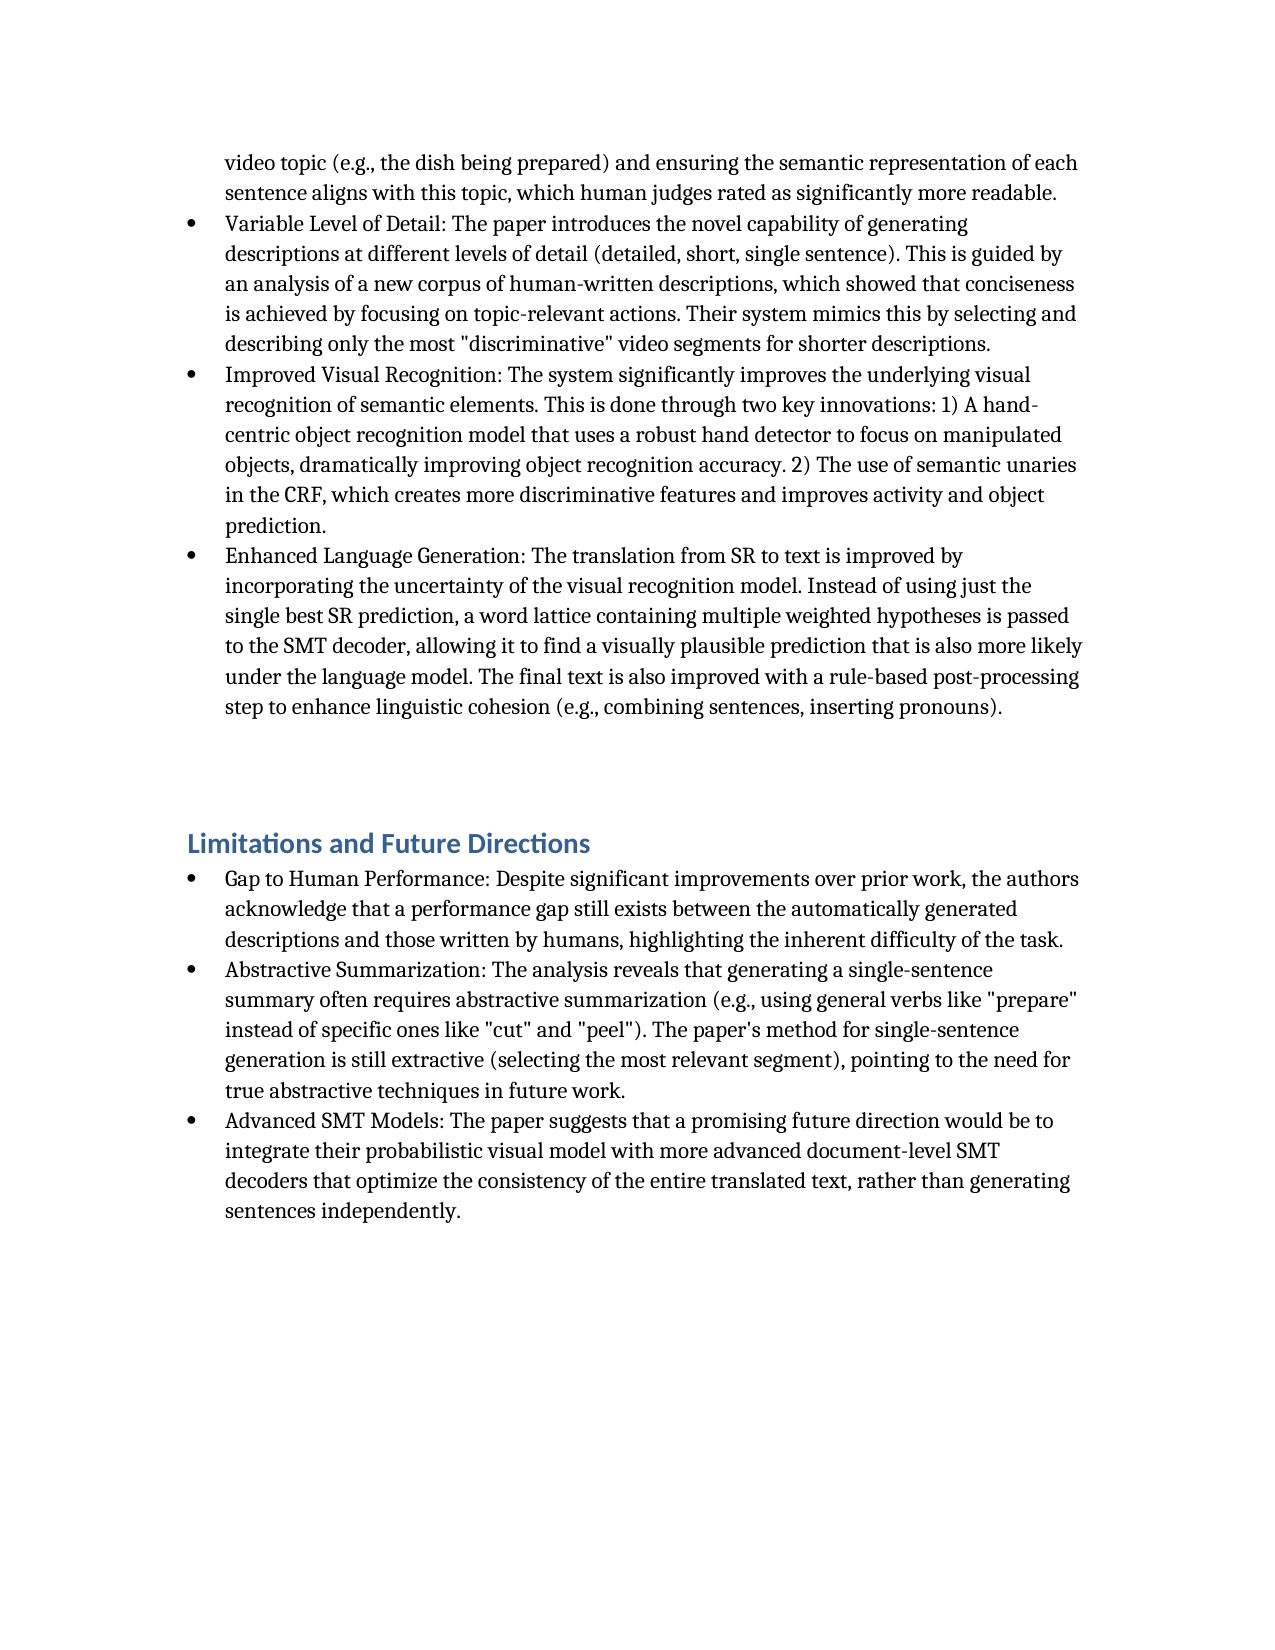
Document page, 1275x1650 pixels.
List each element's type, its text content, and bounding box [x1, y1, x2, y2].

list Advanced SMT Models: The paper suggests that a promising future direction would be to integrate their probabilistic visual model with more advanced document-level SMT decoders that optimize the consistency of the entire translated text, rather than generating sentences independently. [187, 1108, 1087, 1224]
subtitle Limitations and Future Directions [187, 825, 1087, 861]
list Gap to Human Performance: Despite significant improvements over prior work, the authors acknowledge that a performance gap still exists between the automatically generated descriptions and those written by humans, highlighting the inherent difficulty of the task. [187, 866, 1087, 953]
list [187, 150, 1087, 207]
list Abstractive Summarization: The analysis reveals that generating a single-sentence summary often requires abstractive summarization (e.g., using general verbs like "prepare" instead of specific ones like "cut" and "peel"). The paper's method for single-sentence generation is still extractive (selecting the most relevant segment), pointing to the need for true abstractive techniques in future work. [187, 957, 1087, 1104]
list Variable Level of Detail: The paper introduces the novel capability of generating descriptions at different levels of detail (detailed, short, single sentence). This is guided by an analysis of a new corpus of human-written descriptions, which showed that conciseness is achieved by focusing on topic-relevant actions. Their system mimics this by selecting and describing only the most "discriminative" video segments for shorter descriptions. [187, 210, 1087, 358]
list Improved Visual Recognition: The system significantly improves the underlying visual recognition of semantic elements. This is done through two key innovations: 1) A hand-centric object recognition model that uses a robust hand detector to focus on manipulated objects, dramatically improving object recognition accuracy. 2) The use of semantic unaries in the CRF, which creates more discriminative features and improves activity and object prediction. [187, 361, 1087, 539]
list Enhanced Language Generation: The translation from SR to text is improved by incorporating the uncertainty of the visual recognition model. Instead of using just the single best SR prediction, a word lattice containing multiple weighted hypotheses is passed to the SMT decoder, allowing it to find a visually plausible prediction that is also more likely under the language model. The final text is also improved with a rule-based post-processing step to enhance linguistic cohesion (e.g., combining sentences, inserting pronouns). [187, 543, 1087, 720]
